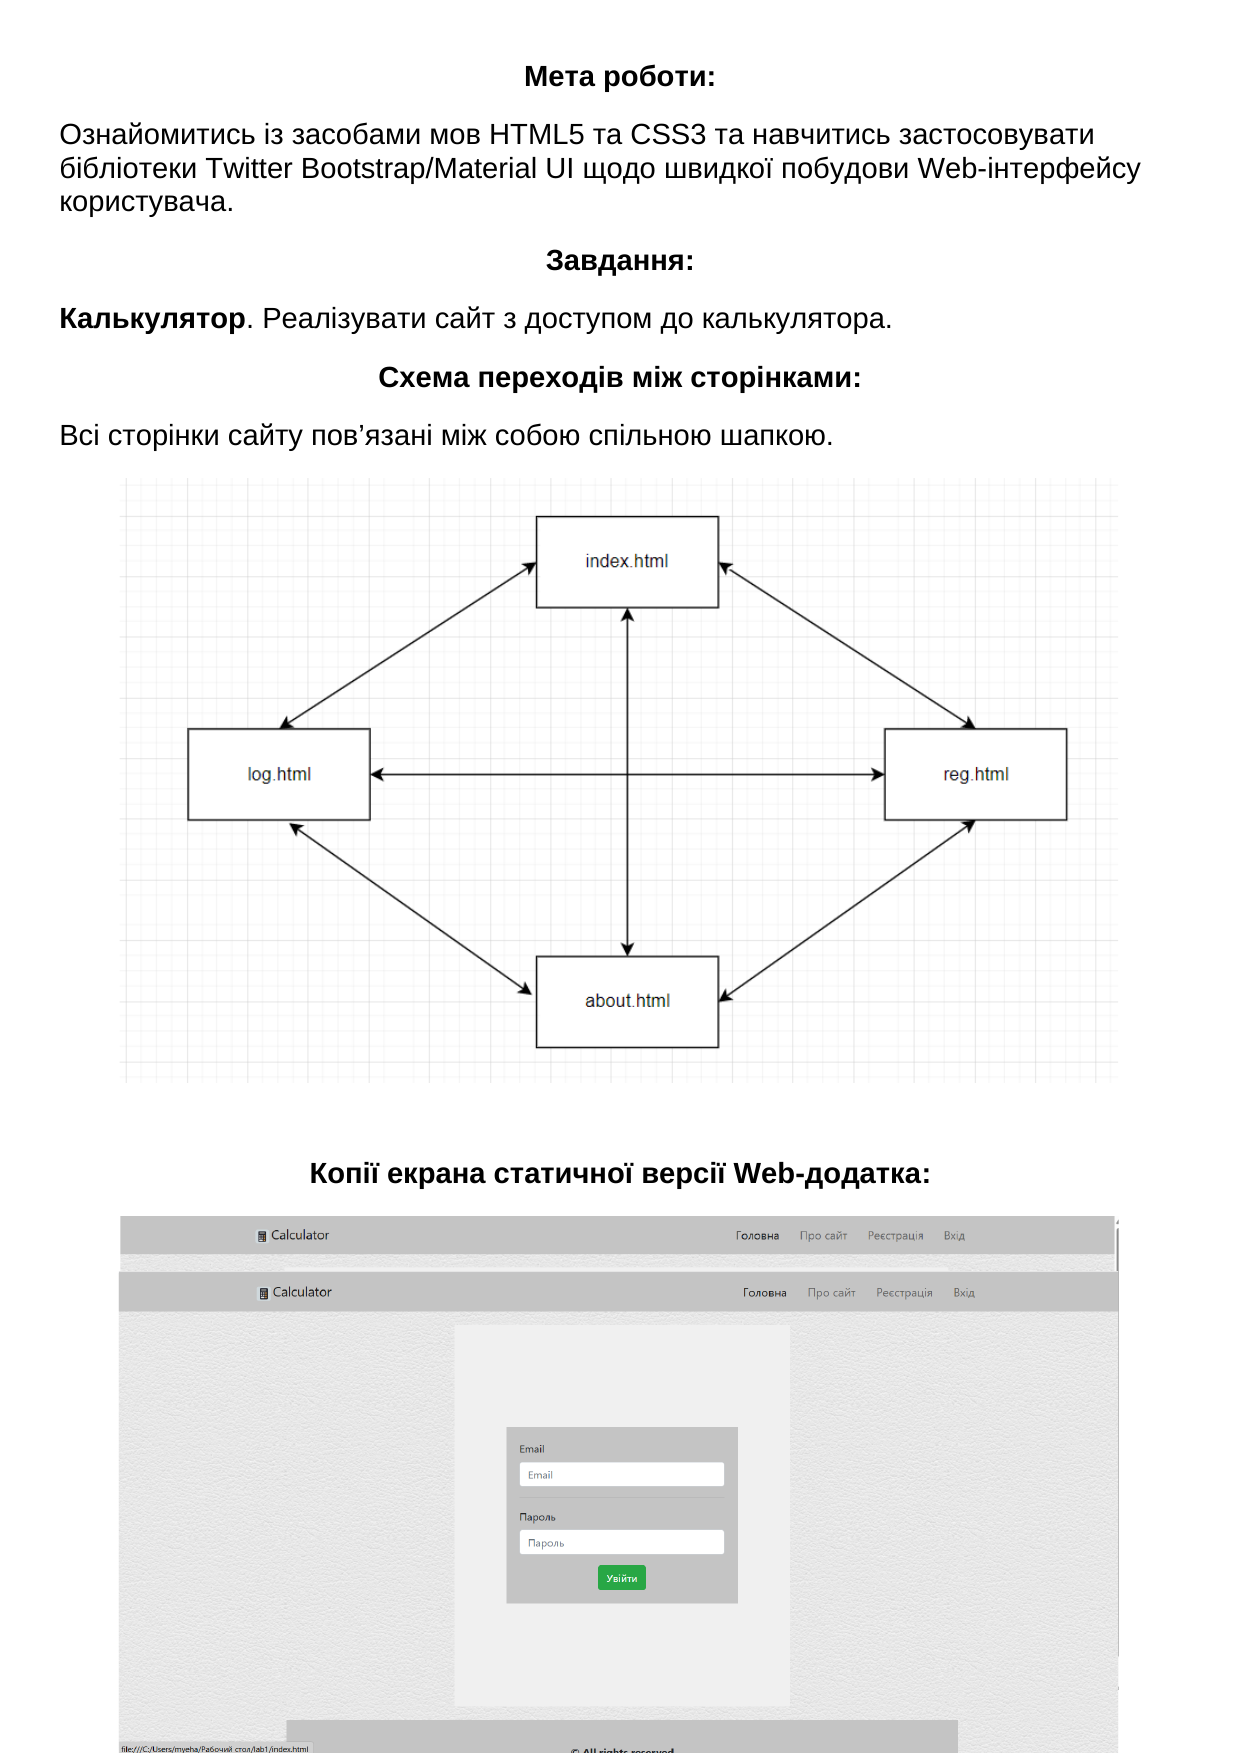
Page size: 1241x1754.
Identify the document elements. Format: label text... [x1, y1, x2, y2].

text Завдання: [59, 243, 1181, 276]
picture [118, 1216, 1119, 1753]
text Мета роботи: [59, 58, 1181, 92]
text Ознайомитись із засобами мов HTML5 та CSS3 та навчитись застосовувати бібліотеки Twitter Bootstrap/Material UI щодо швидкої побудови Web-інтерфейсу користувача. [59, 117, 1181, 218]
text Всі сторінки сайту пов’язані між собою спільною шапкою. [59, 418, 1181, 452]
text Схема переходів між сторінками: [59, 360, 1181, 393]
text Калькулятор. Реалізувати сайт з доступом до калькулятора. [59, 301, 1181, 335]
picture [118, 478, 1119, 1082]
text Копії екрана статичної версії Web-додатка: [59, 1156, 1181, 1190]
